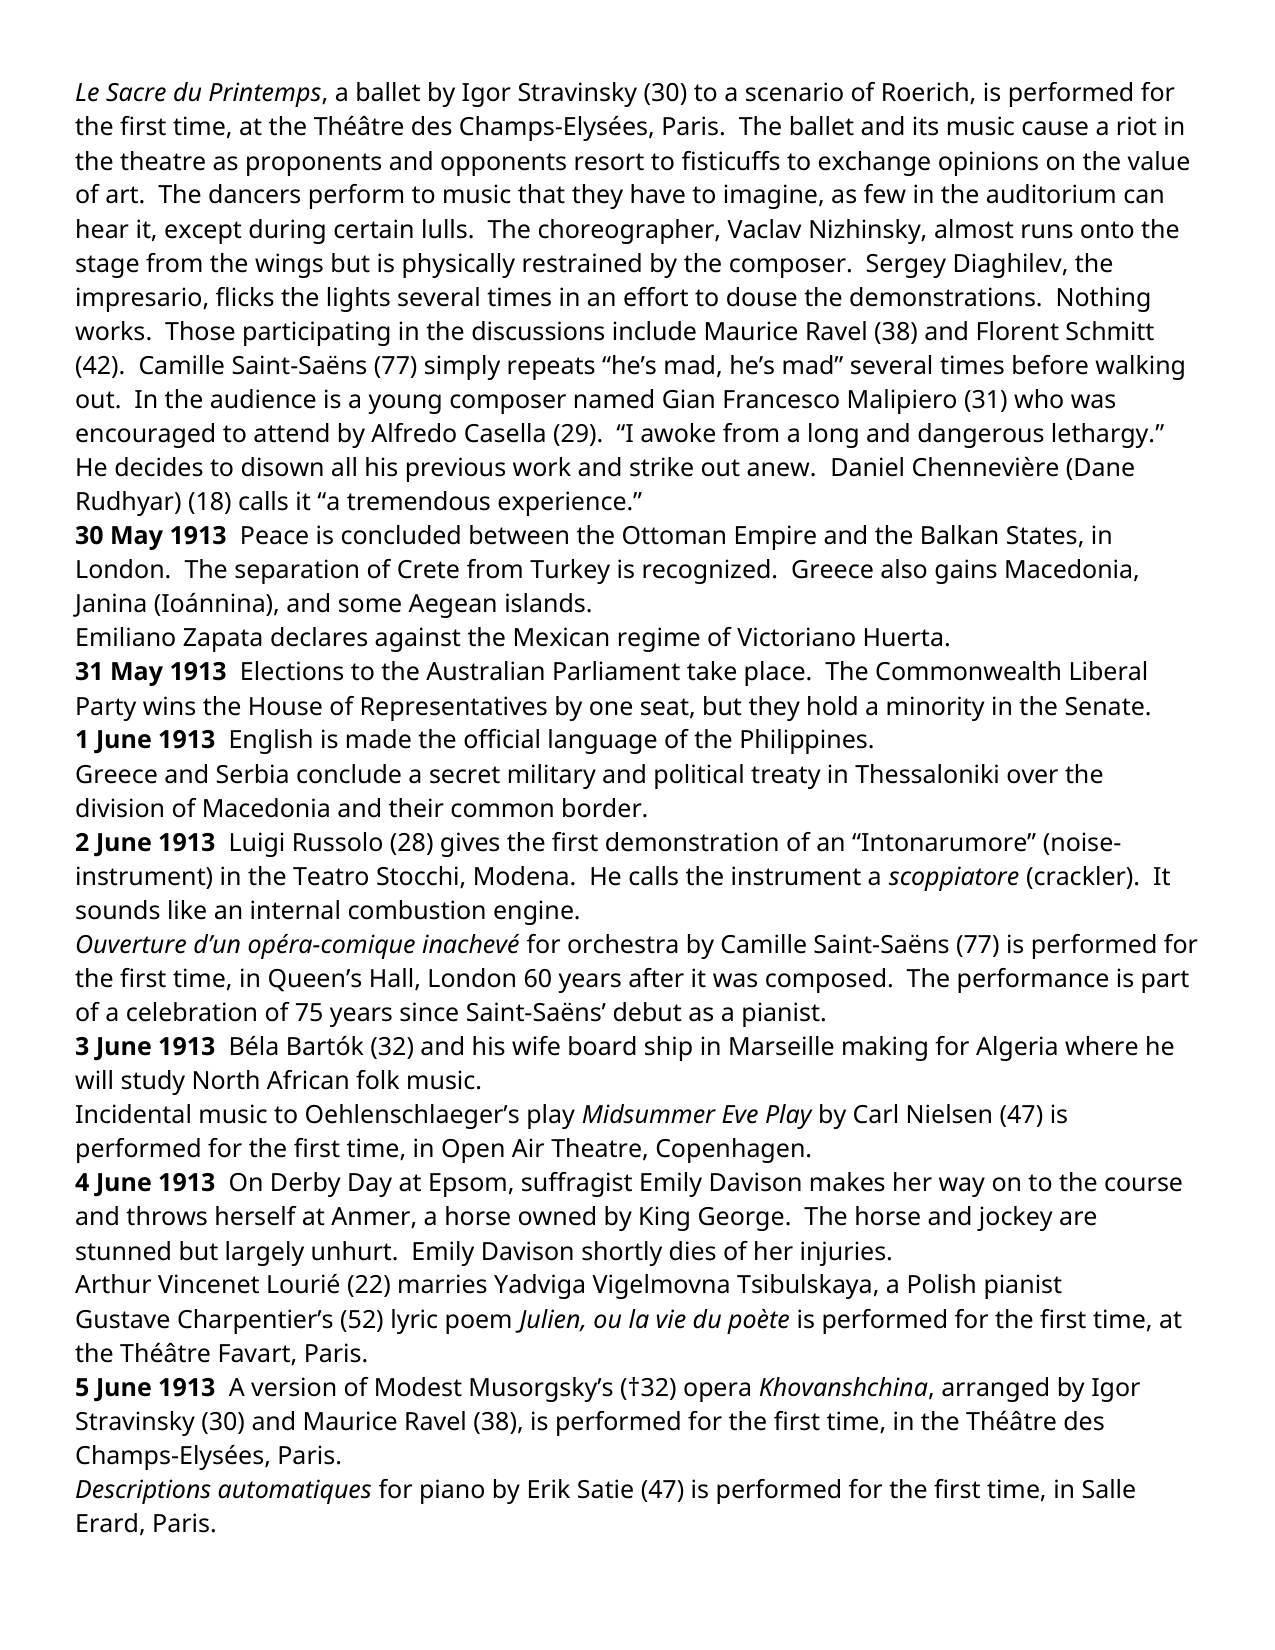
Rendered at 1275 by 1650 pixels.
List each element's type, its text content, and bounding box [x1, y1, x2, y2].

text Ouverture d’un opéra-comique inachevé for orchestra by Camille Saint-Saëns (77) is performed for the first time, in Queen’s Hall, London 60 years after it was composed. The performance is part of a celebration of 75 years since Saint-Saëns’ debut as a pianist. [75, 927, 1200, 1029]
text Descriptions automatiques for piano by Erik Satie (47) is performed for the first time, in Salle Erard, Paris. [75, 1472, 1200, 1540]
text 1 June 1913 English is made the official language of the Philippines. [75, 722, 1200, 756]
text 2 June 1913 Luigi Russolo (28) gives the first demonstration of an “Intonarumore” (noise-instrument) in the Teatro Stocchi, Modena. He calls the instrument a scoppiatore (crackler). It sounds like an internal combustion engine. [75, 824, 1200, 927]
text 3 June 1913 Béla Bartók (32) and his wife board ship in Marseille making for Algeria where he will study North African folk music. [75, 1029, 1200, 1097]
text 4 June 1913 On Derby Day at Epsom, suffragist Emily Davison makes her way on to the course and throws herself at Anmer, a horse owned by King George. The horse and jockey are stunned but largely unhurt. Emily Davison shortly dies of her injuries. [75, 1165, 1200, 1267]
text Gustave Charpentier’s (52) lyric poem Julien, ou la vie du poète is performed for the first time, at the Théâtre Favart, Paris. [75, 1301, 1200, 1369]
text Emiliano Zapata declares against the Mexican regime of Victoriano Huerta. [75, 620, 1200, 654]
text Incidental music to Oehlenschlaeger’s play Midsummer Eve Play by Carl Nielsen (47) is performed for the first time, in Open Air Theatre, Copenhagen. [75, 1097, 1200, 1165]
text Arthur Vincenet Lourié (22) marries Yadviga Vigelmovna Tsibulskaya, a Polish pianist [75, 1267, 1200, 1301]
text 30 May 1913 Peace is concluded between the Ottoman Empire and the Balkan States, in London. The separation of Crete from Turkey is recognized. Greece also gains Macedonia, Janina (Ioánnina), and some Aegean islands. [75, 518, 1200, 620]
text Greece and Serbia conclude a secret military and political treaty in Thessaloniki over the division of Macedonia and their common border. [75, 756, 1200, 824]
text 5 June 1913 A version of Modest Musorgsky’s (†32) opera Khovanshchina, arranged by Igor Stravinsky (30) and Maurice Ravel (38), is performed for the first time, in the Théâtre des Champs-Elysées, Paris. [75, 1369, 1200, 1472]
text 31 May 1913 Elections to the Australian Parliament take place. The Commonwealth Liberal Party wins the House of Representatives by one seat, but they hold a minority in the Senate. [75, 654, 1200, 722]
